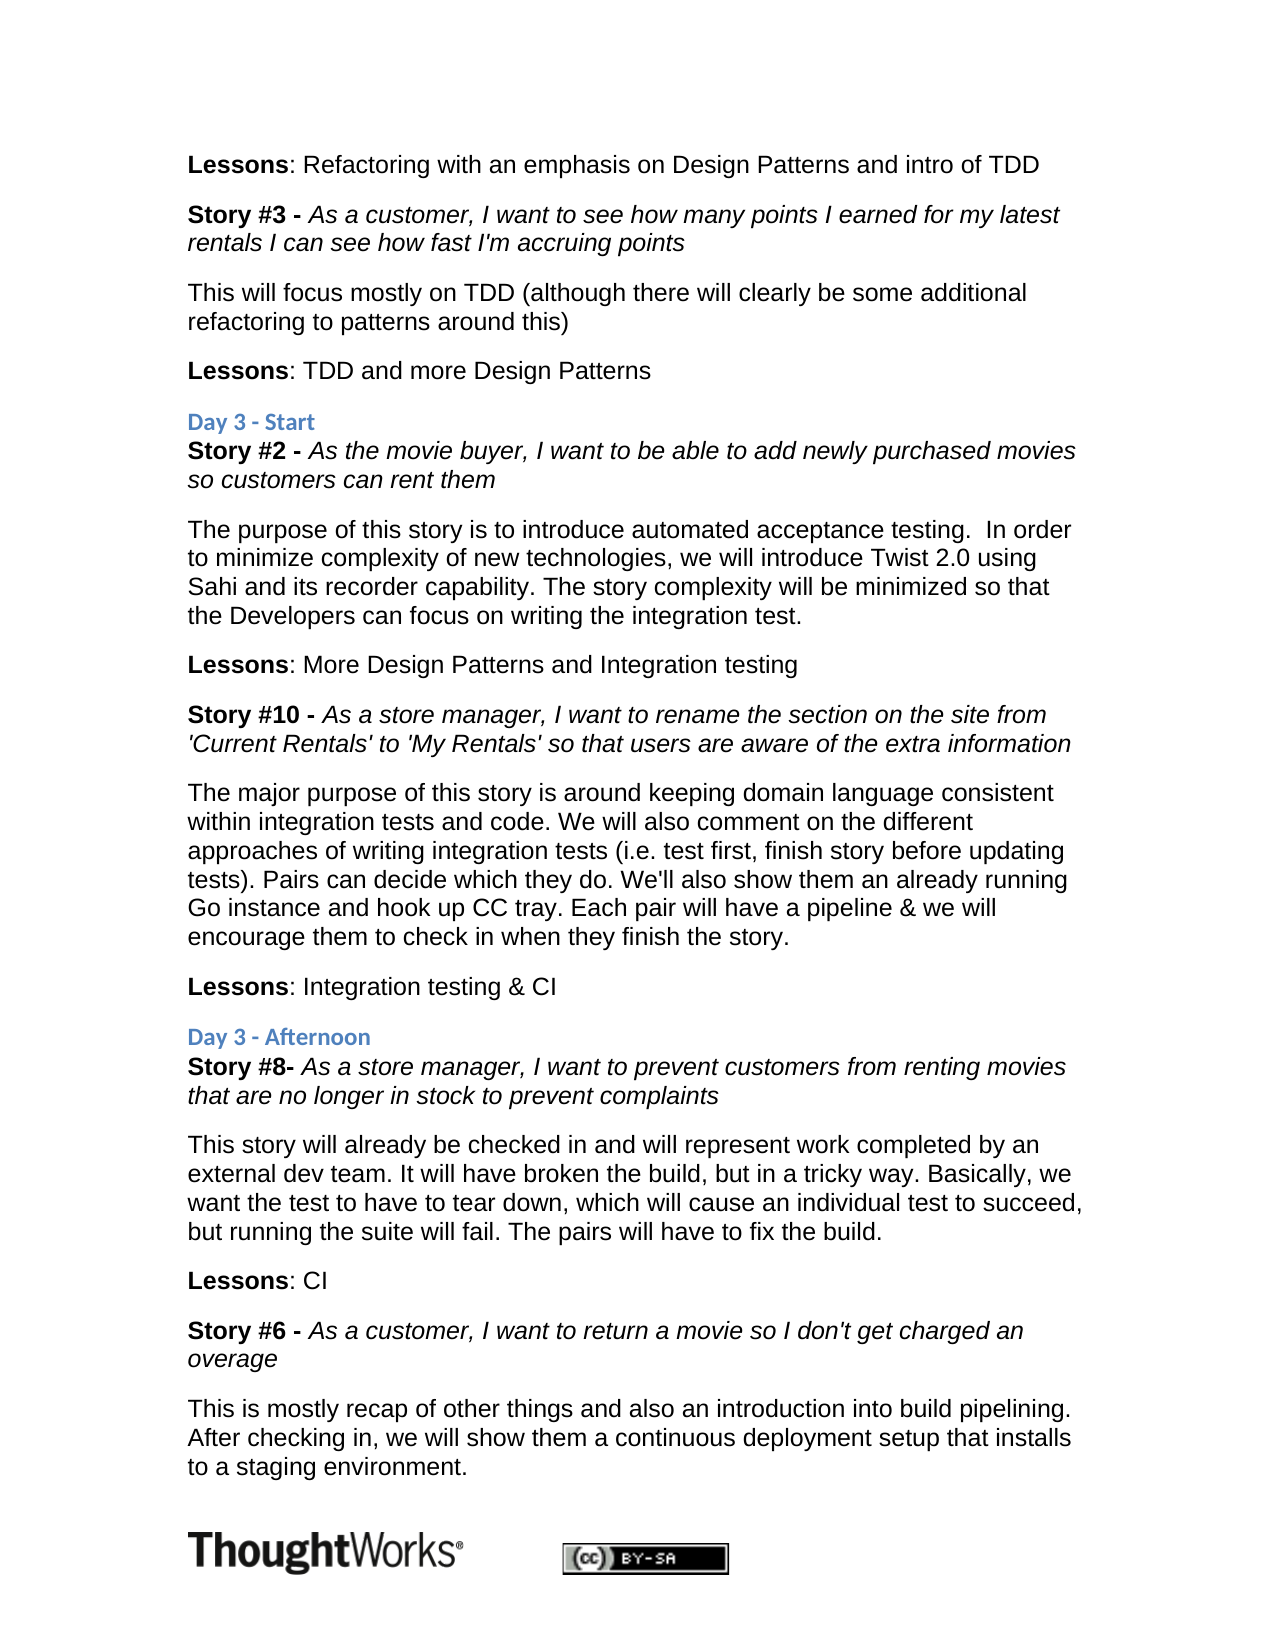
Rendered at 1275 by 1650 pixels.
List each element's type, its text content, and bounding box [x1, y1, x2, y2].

text Story #2 - As the movie buyer, I want to be able to add newly purchased movies so customers can rent them [187, 436, 1087, 494]
text Lessons: Refactoring with an emphasis on Design Patterns and intro of TDD [187, 150, 1087, 179]
text Story #8- As a store manager, I want to prevent customers from renting movies that are no longer in stock to prevent complaints [187, 1052, 1087, 1109]
text Lessons: Integration testing & CI [187, 972, 1087, 1001]
text This is mostly recap of other things and also an introduction into build pipelining. After checking in, we will show them a continuous deployment setup that installs to a staging environment. [187, 1394, 1087, 1480]
text The major purpose of this story is around keeping domain language consistent within integration tests and code. We will also comment on the different approaches of writing integration tests (i.e. test first, finish story before updating tests). Pairs can decide which they do. We'll also show them an already running Go instance and hook up CC tray. Each pair will have a pipeline & we will encourage them to check in when they finish the story. [187, 778, 1087, 951]
text This will focus mostly on TDD (although there will clearly be some additional refactoring to patterns around this) [187, 278, 1087, 335]
text Story #6 - As a customer, I want to return a movie so I don't get charged an overage [187, 1316, 1087, 1373]
text Story #10 - As a store manager, I want to rename the section on the site from 'Current Rentals' to 'My Rentals' so that users are aware of the extra information [187, 700, 1087, 758]
text This story will already be checked in and will represent work completed by an external dev team. It will have broken the build, but in a tricky way. Basically, we want the test to have to tear down, which will cause an individual test to succeed, but running the suite will fail. The pairs will have to fix the build. [187, 1130, 1087, 1245]
text Lessons: TDD and more Design Patterns [187, 356, 1087, 385]
subtitle Day 3 - Afternoon [187, 1021, 1087, 1052]
text Story #3 - As a customer, I want to see how many points I earned for my latest rentals I can see how fast I'm accruing points [187, 199, 1087, 257]
text Lessons: More Design Patterns and Integration testing [187, 651, 1087, 679]
picture [187, 1532, 464, 1575]
text Lessons: CI [187, 1266, 1087, 1295]
text The purpose of this story is to introduce automated acceptance testing. In order to minimize complexity of new technologies, we will introduce Twist 2.0 using Sahi and its recorder capability. The story complexity will be minimized so that the Developers can focus on writing the integration test. [187, 515, 1087, 630]
subtitle Day 3 - Start [187, 406, 1087, 436]
picture [562, 1543, 730, 1575]
